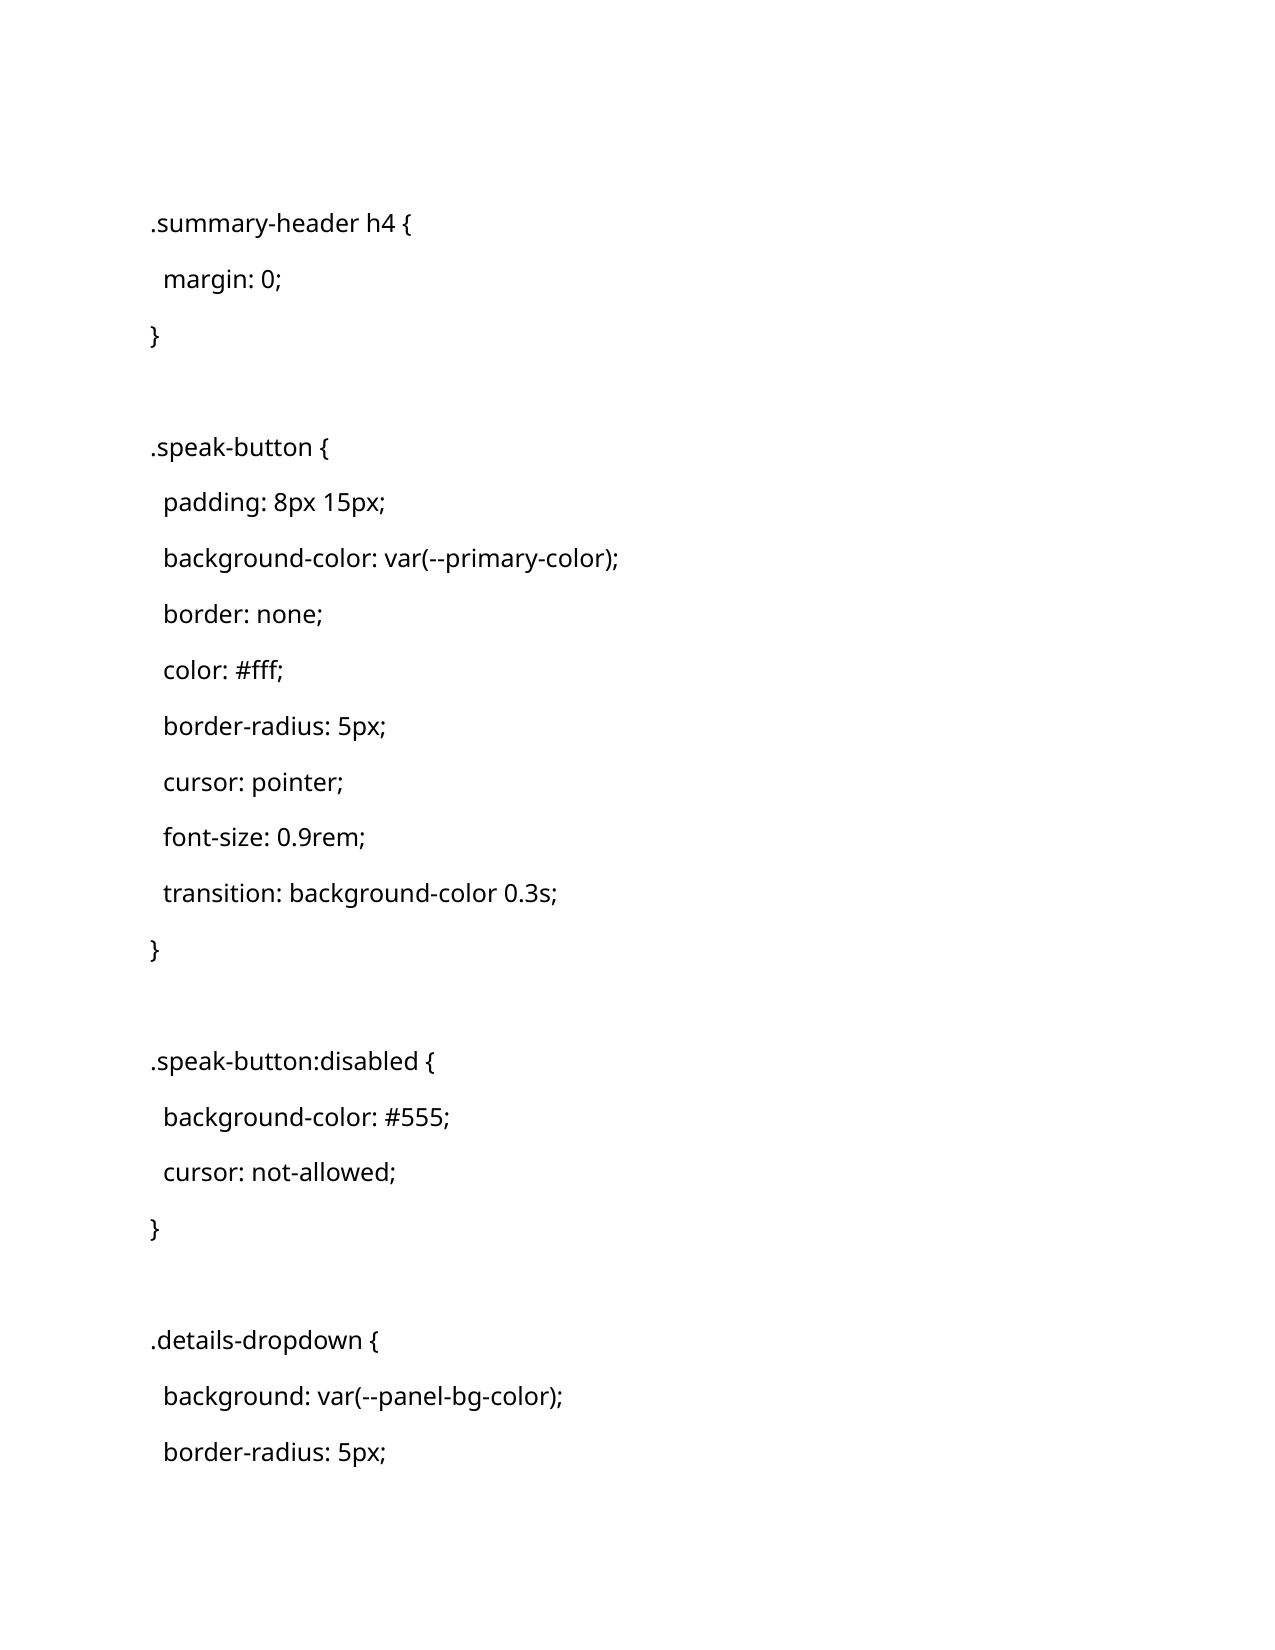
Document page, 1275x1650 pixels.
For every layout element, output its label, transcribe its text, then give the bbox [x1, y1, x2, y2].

text color: #fff; [150, 652, 1125, 687]
text background-color: #555; [150, 1099, 1125, 1133]
text .speak-button { [150, 429, 1125, 463]
text margin: 0; [150, 262, 1125, 296]
text background: var(--panel-bg-color); [150, 1378, 1125, 1412]
text transition: background-color 0.3s; [150, 876, 1125, 910]
text cursor: not-allowed; [150, 1155, 1125, 1189]
text padding: 8px 15px; [150, 485, 1125, 519]
text .summary-header h4 { [150, 206, 1125, 240]
text border: none; [150, 597, 1125, 631]
text } [150, 1211, 1125, 1245]
text background-color: var(--primary-color); [150, 541, 1125, 575]
text .details-dropdown { [150, 1322, 1125, 1357]
text font-size: 0.9rem; [150, 820, 1125, 854]
text border-radius: 5px; [150, 708, 1125, 742]
text .speak-button:disabled { [150, 1043, 1125, 1077]
text cursor: pointer; [150, 764, 1125, 798]
text } [150, 932, 1125, 966]
text border-radius: 5px; [150, 1434, 1125, 1468]
text } [150, 317, 1125, 352]
